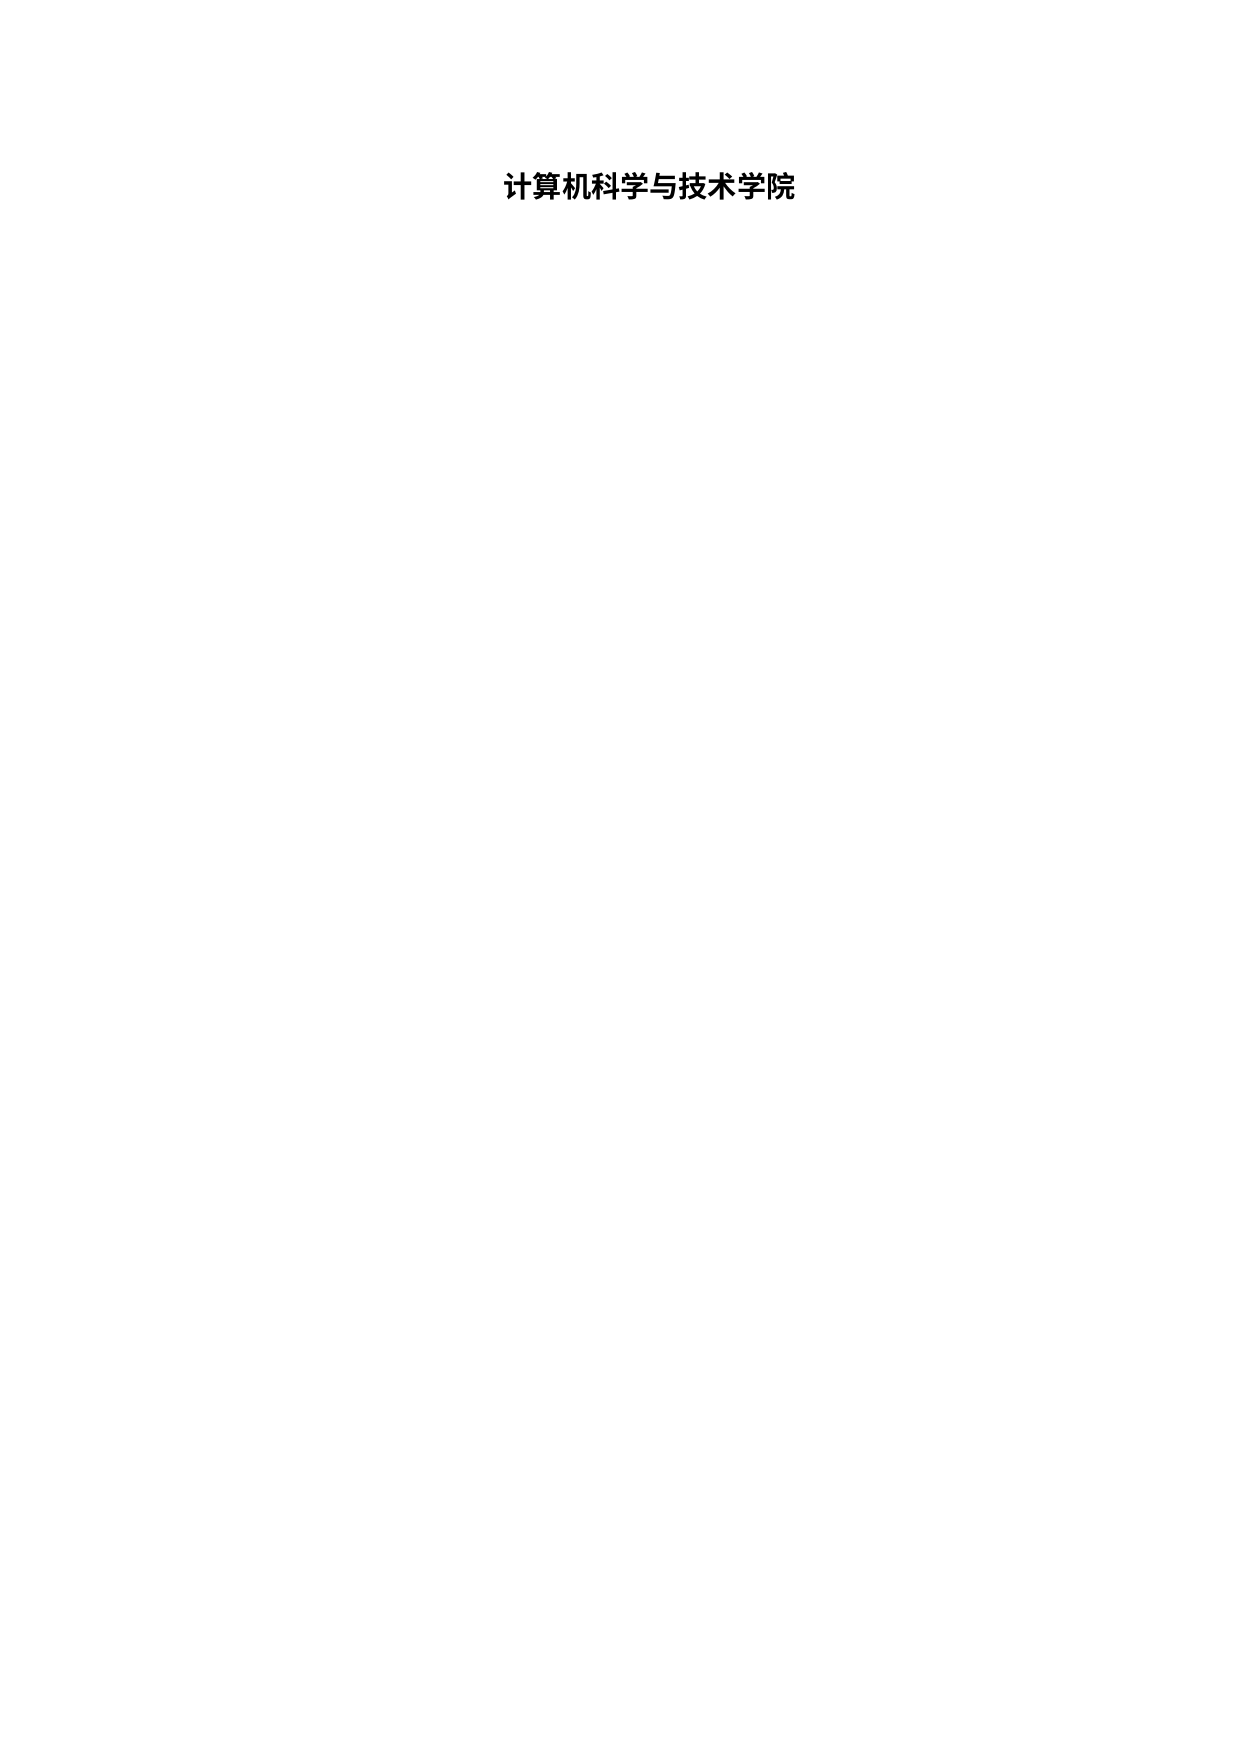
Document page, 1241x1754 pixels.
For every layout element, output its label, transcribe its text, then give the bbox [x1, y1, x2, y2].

text 计算机科学与技术学院 [187, 164, 1053, 206]
